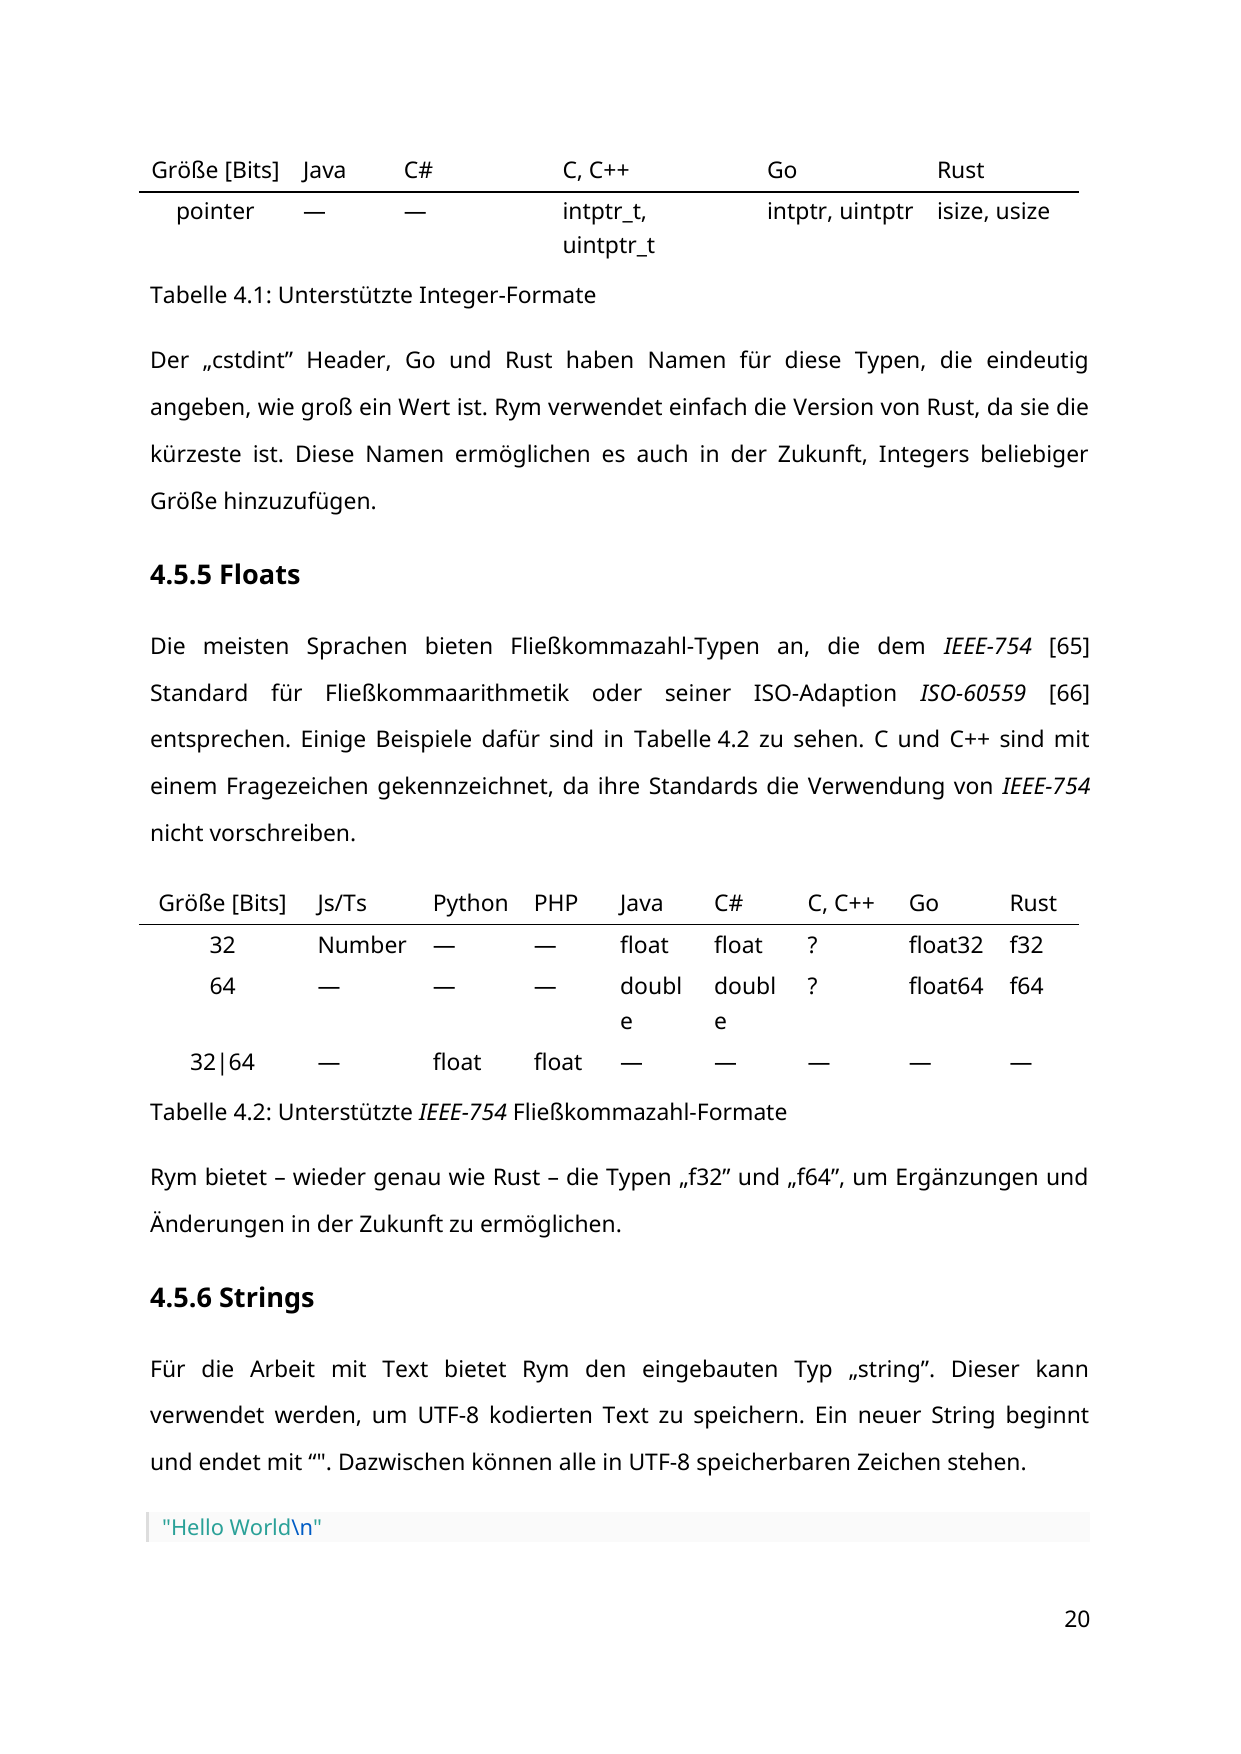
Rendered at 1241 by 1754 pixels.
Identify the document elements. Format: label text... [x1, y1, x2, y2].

table_cell — [306, 1042, 421, 1084]
table_cell — [796, 1042, 897, 1084]
table_header Größe [Bits] [139, 883, 306, 924]
table_cell intptr, uintptr [756, 193, 926, 267]
table_cell — [421, 925, 522, 967]
table_header Python [421, 883, 522, 924]
table_cell — [522, 925, 609, 967]
table_header Rust [998, 883, 1079, 924]
table_cell float [421, 1042, 522, 1084]
text Für die Arbeit mit Text bietet Rym den eingebauten Typ „string”. Dieser kann verwendet werden, um UTF-8 kodierten Text zu speichern. Ein neuer String beginnt und endet mit “". Dazwischen können alle in UTF-8 speicherbaren Zeichen stehen. [150, 1352, 1090, 1477]
subtitle 4.5.5 Floats [150, 556, 1090, 592]
table_header C, C++ [551, 150, 756, 191]
table_cell — [421, 967, 522, 1042]
table_cell f64 [998, 967, 1079, 1042]
text Der „cstdint” Header, Go und Rust haben Namen für diese Typen, die eindeutig angeben, wie groß ein Wert ist. Rym verwendet einfach die Version von Rust, da sie die kürzeste ist. Diese Namen ermöglichen es auch in der Zukunft, Integers beliebiger Größe hinzuzufügen. [150, 344, 1090, 516]
table_cell — [897, 1042, 998, 1084]
table_header C# [393, 150, 551, 191]
table_cell double [609, 967, 703, 1042]
table_cell — [292, 193, 392, 267]
text Tabelle 4.2: Unterstützte IEEE-754 Fließkommazahl-Formate [150, 1095, 1090, 1127]
text "Hello World\n" [149, 1512, 1090, 1542]
table_cell isize, usize [926, 193, 1079, 267]
table_cell float [522, 1042, 609, 1084]
table_cell ? [796, 925, 897, 967]
table_header Java [609, 883, 703, 924]
table_cell — [703, 1042, 796, 1084]
table_header Java [292, 150, 392, 191]
table_cell float64 [897, 967, 998, 1042]
table_cell float32 [897, 925, 998, 967]
table_header Js/Ts [306, 883, 421, 924]
table_header Rust [926, 150, 1079, 191]
table_header Größe [Bits] [139, 150, 292, 191]
table_cell — [393, 193, 551, 267]
table_cell 32|64 [139, 1042, 306, 1084]
table_cell pointer [139, 193, 292, 267]
text Die meisten Sprachen bieten Fließkommazahl-Typen an, die dem IEEE-754 [65] Standard für Fließkommaarithmetik oder seiner ISO-Adaption ISO-60559 [66] entsprechen. Einige Beispiele dafür sind in Tabelle 4.2 zu sehen. C und C++ sind mit einem Fragezeichen gekennzeichnet, da ihre Standards die Verwendung von IEEE-754 nicht vorschreiben. [150, 630, 1090, 848]
table_header C# [703, 883, 796, 924]
table_cell 64 [139, 967, 306, 1042]
table_cell 32 [139, 925, 306, 967]
table_header C, C++ [796, 883, 897, 924]
text Rym bietet – wieder genau wie Rust – die Typen „f32” und „f64”, um Ergänzungen und Änderungen in der Zukunft zu ermöglichen. [150, 1161, 1090, 1239]
table_header PHP [522, 883, 609, 924]
table_header Go [756, 150, 926, 191]
table_cell float [609, 925, 703, 967]
table_cell double [703, 967, 796, 1042]
table_cell intptr_t, uintptr_t [551, 193, 756, 267]
table_header Go [897, 883, 998, 924]
subtitle 4.5.6 Strings [150, 1278, 1090, 1315]
table_cell f32 [998, 925, 1079, 967]
table_cell — [609, 1042, 703, 1084]
table_cell — [306, 967, 421, 1042]
text Tabelle 4.1: Unterstützte Integer-Formate [150, 279, 1090, 310]
table_cell — [998, 1042, 1079, 1084]
table_cell Number [306, 925, 421, 967]
table_cell float [703, 925, 796, 967]
table_cell — [522, 967, 609, 1042]
table_cell ? [796, 967, 897, 1042]
